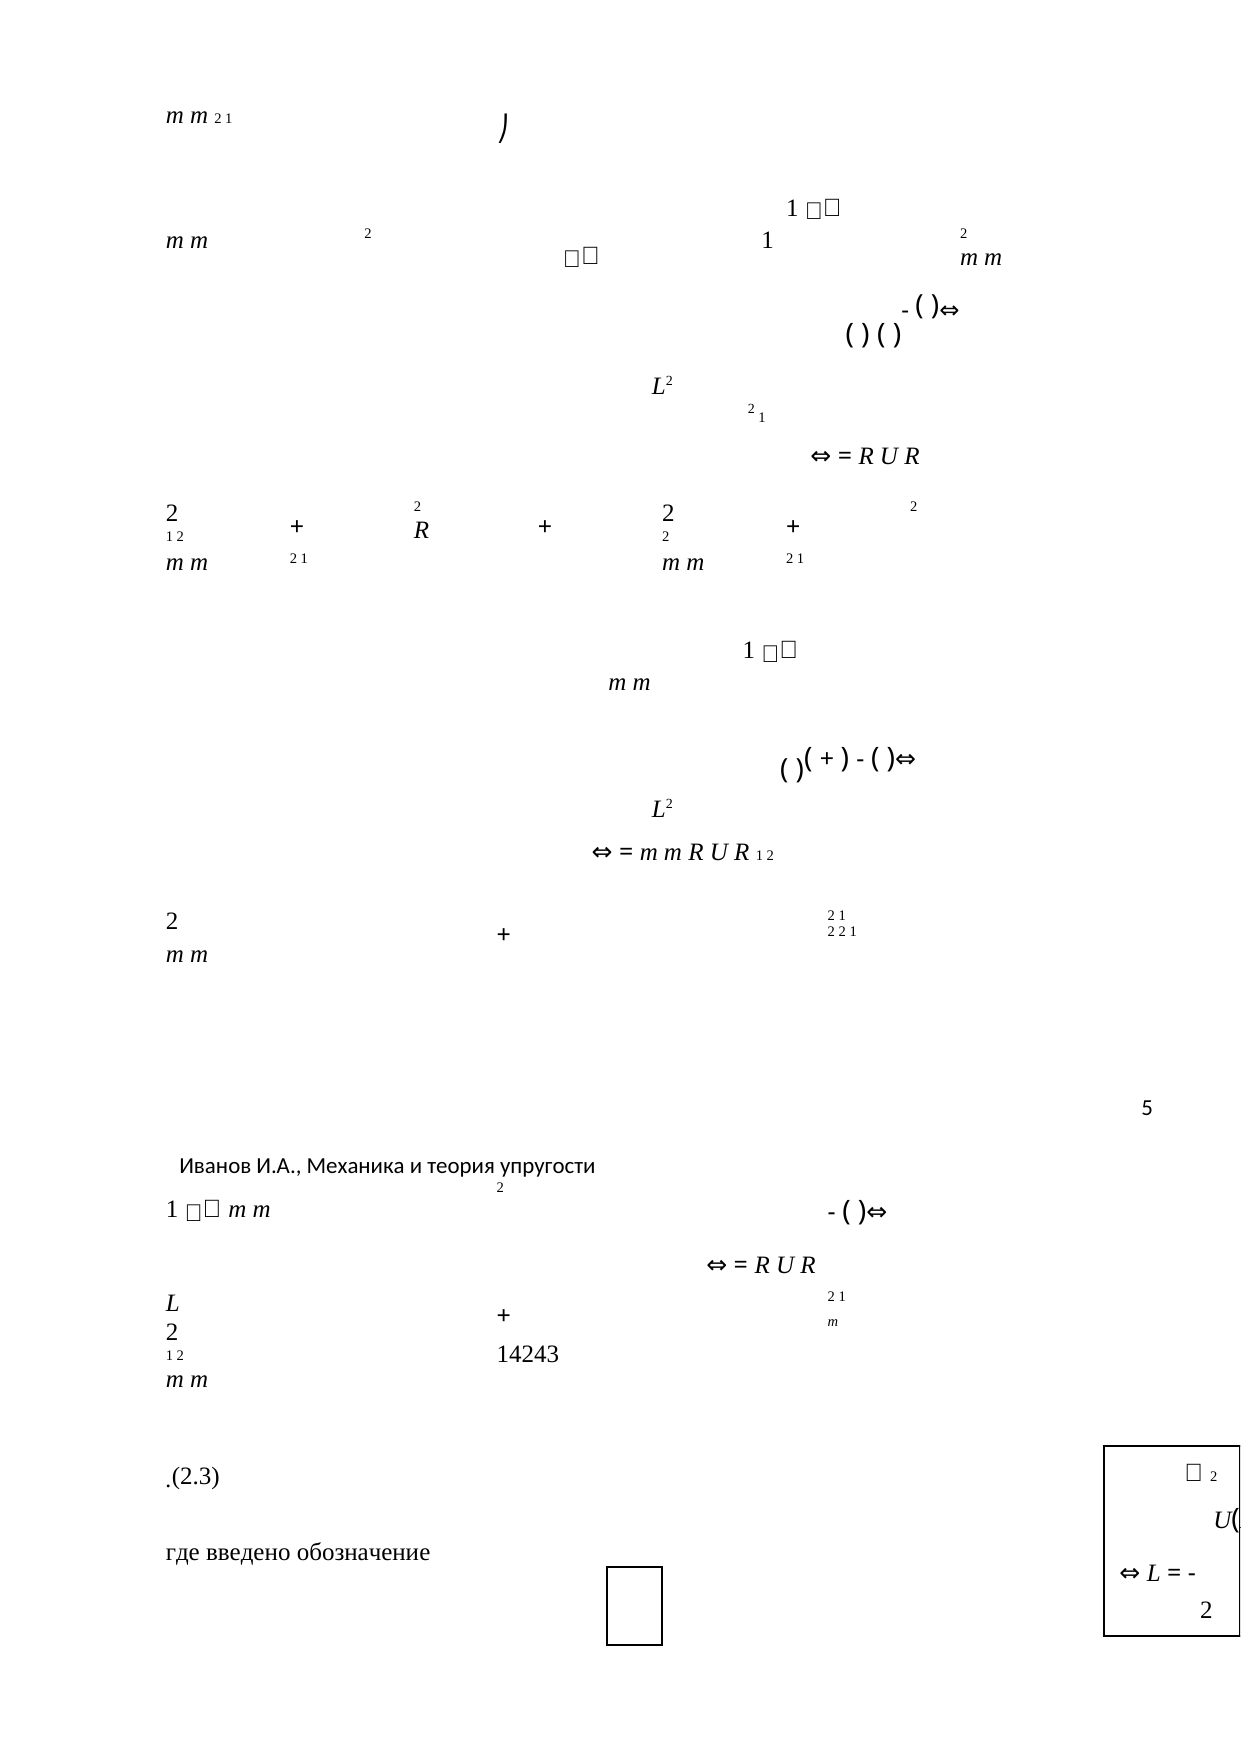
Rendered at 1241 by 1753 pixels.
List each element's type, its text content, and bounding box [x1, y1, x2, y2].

text 2 [166, 1317, 496, 1345]
text L2 [166, 371, 1158, 400]
text 2 1 [289, 549, 414, 566]
text 2 1 [827, 906, 1158, 923]
text R [414, 515, 538, 544]
text m m [662, 547, 786, 576]
text m m [960, 242, 1158, 271]
text 2 [166, 906, 496, 935]
text ⇔ = R U R [166, 1237, 815, 1288]
text  [496, 1339, 827, 1368]
text m m [608, 667, 1158, 696]
text 2 [662, 528, 786, 545]
text + [496, 906, 827, 957]
text 1  [166, 177, 841, 225]
text + [538, 498, 662, 549]
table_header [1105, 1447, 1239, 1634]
text + [289, 498, 414, 549]
text 5 [166, 1093, 1153, 1121]
text 2 [166, 498, 289, 527]
text 2 1 [827, 1288, 1158, 1304]
text .(2.3) [166, 1445, 662, 1493]
text 1 2 [166, 528, 289, 545]
text 2 [364, 225, 563, 242]
text  [563, 225, 761, 273]
text где введено обозначение [166, 1537, 662, 1566]
text 2 [414, 498, 538, 515]
text Иванов И.А., Механика и теория упругости [179, 1151, 1158, 1179]
text m m 2 1 [166, 100, 496, 129]
text m m [166, 225, 364, 254]
text m [827, 1313, 1158, 1330]
text 2 [960, 225, 1158, 242]
text m m [166, 547, 289, 576]
text + [496, 1288, 827, 1339]
text ⎠ [496, 100, 827, 151]
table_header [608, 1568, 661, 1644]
text 2 [910, 498, 1034, 515]
text − ( )⇔ [827, 1179, 1158, 1237]
text ( ) ( )− ( )⇔ [166, 273, 959, 371]
text ⇔ = R U R [166, 428, 919, 479]
text ( )( + ) − ( )⇔ [166, 696, 916, 794]
text 1 [761, 225, 960, 254]
text 1 2 [166, 1346, 496, 1363]
text 2 1 [786, 549, 910, 566]
text m m [166, 939, 496, 968]
text ⇔ = m m R U R 1 2 [489, 823, 876, 874]
text 2 [496, 1179, 827, 1196]
text 1  [166, 619, 798, 667]
text + [786, 498, 910, 549]
text 2 2 1 [827, 923, 1158, 940]
text L2 [166, 794, 1158, 823]
text 1  m m [166, 1179, 496, 1227]
text 2 1 [166, 400, 765, 428]
text 2 [662, 498, 786, 527]
text m m [166, 1364, 496, 1393]
text L [166, 1288, 496, 1317]
